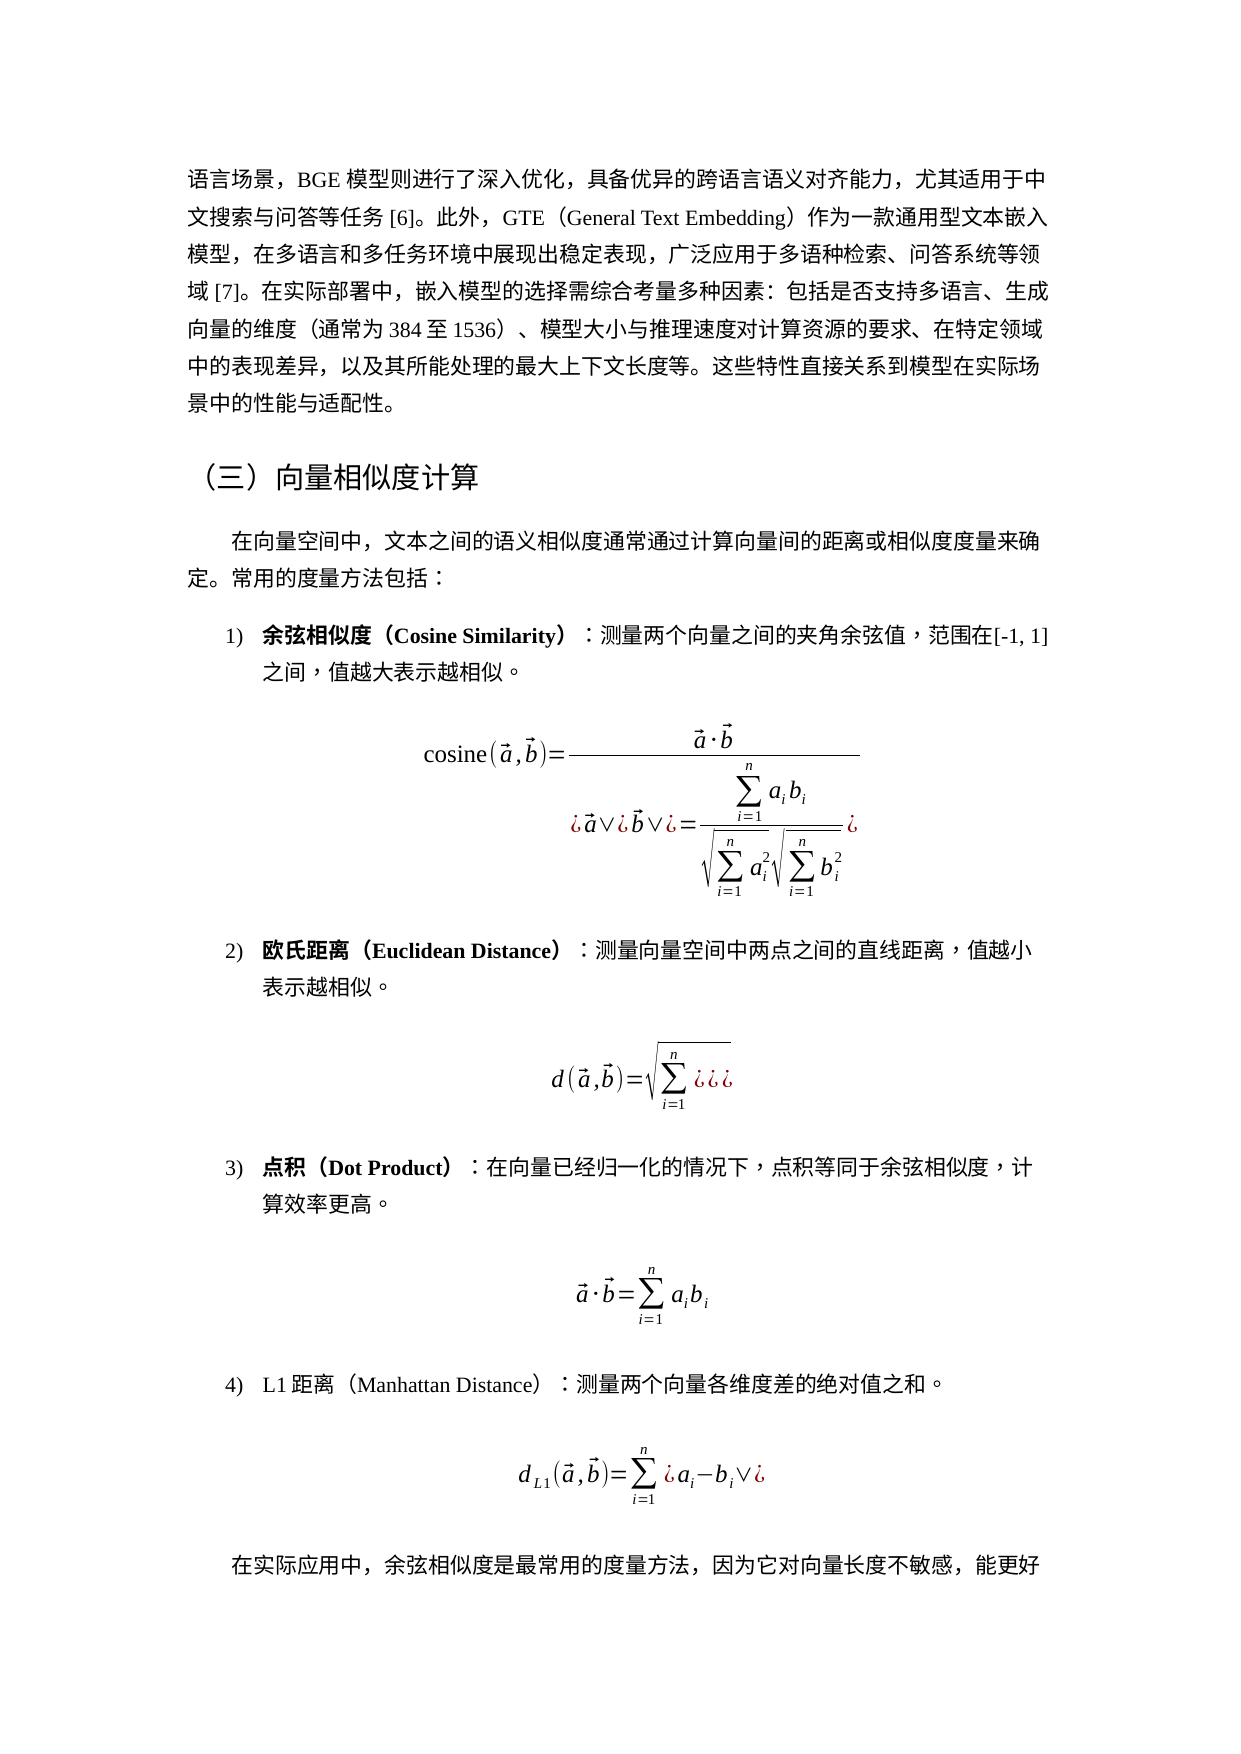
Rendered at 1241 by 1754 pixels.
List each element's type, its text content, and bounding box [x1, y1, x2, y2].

list 欧氏距离（Euclidean Distance）：测量向量空间中两点之间的直线距离，值越小表示越相似。 [225, 933, 1053, 1003]
text 在向量空间中，文本之间的语义相似度通常通过计算向量间的距离或相似度度量来确定。常用的度量方法包括： [187, 523, 1053, 593]
list 余弦相似度（Cosine Similarity）：测量两个向量之间的夹角余弦值，范围在[-1, 1]之间，值越大表示越相似。 [225, 619, 1053, 688]
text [187, 162, 1053, 418]
list 点积（Dot Product）：在向量已经归一化的情况下，点积等同于余弦相似度，计算效率更高。 [225, 1150, 1053, 1220]
list L1距离（Manhattan Distance）：测量两个向量各维度差的绝对值之和。 [225, 1367, 1053, 1400]
subtitle （三）向量相似度计算 [187, 444, 1053, 509]
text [187, 1547, 1053, 1580]
